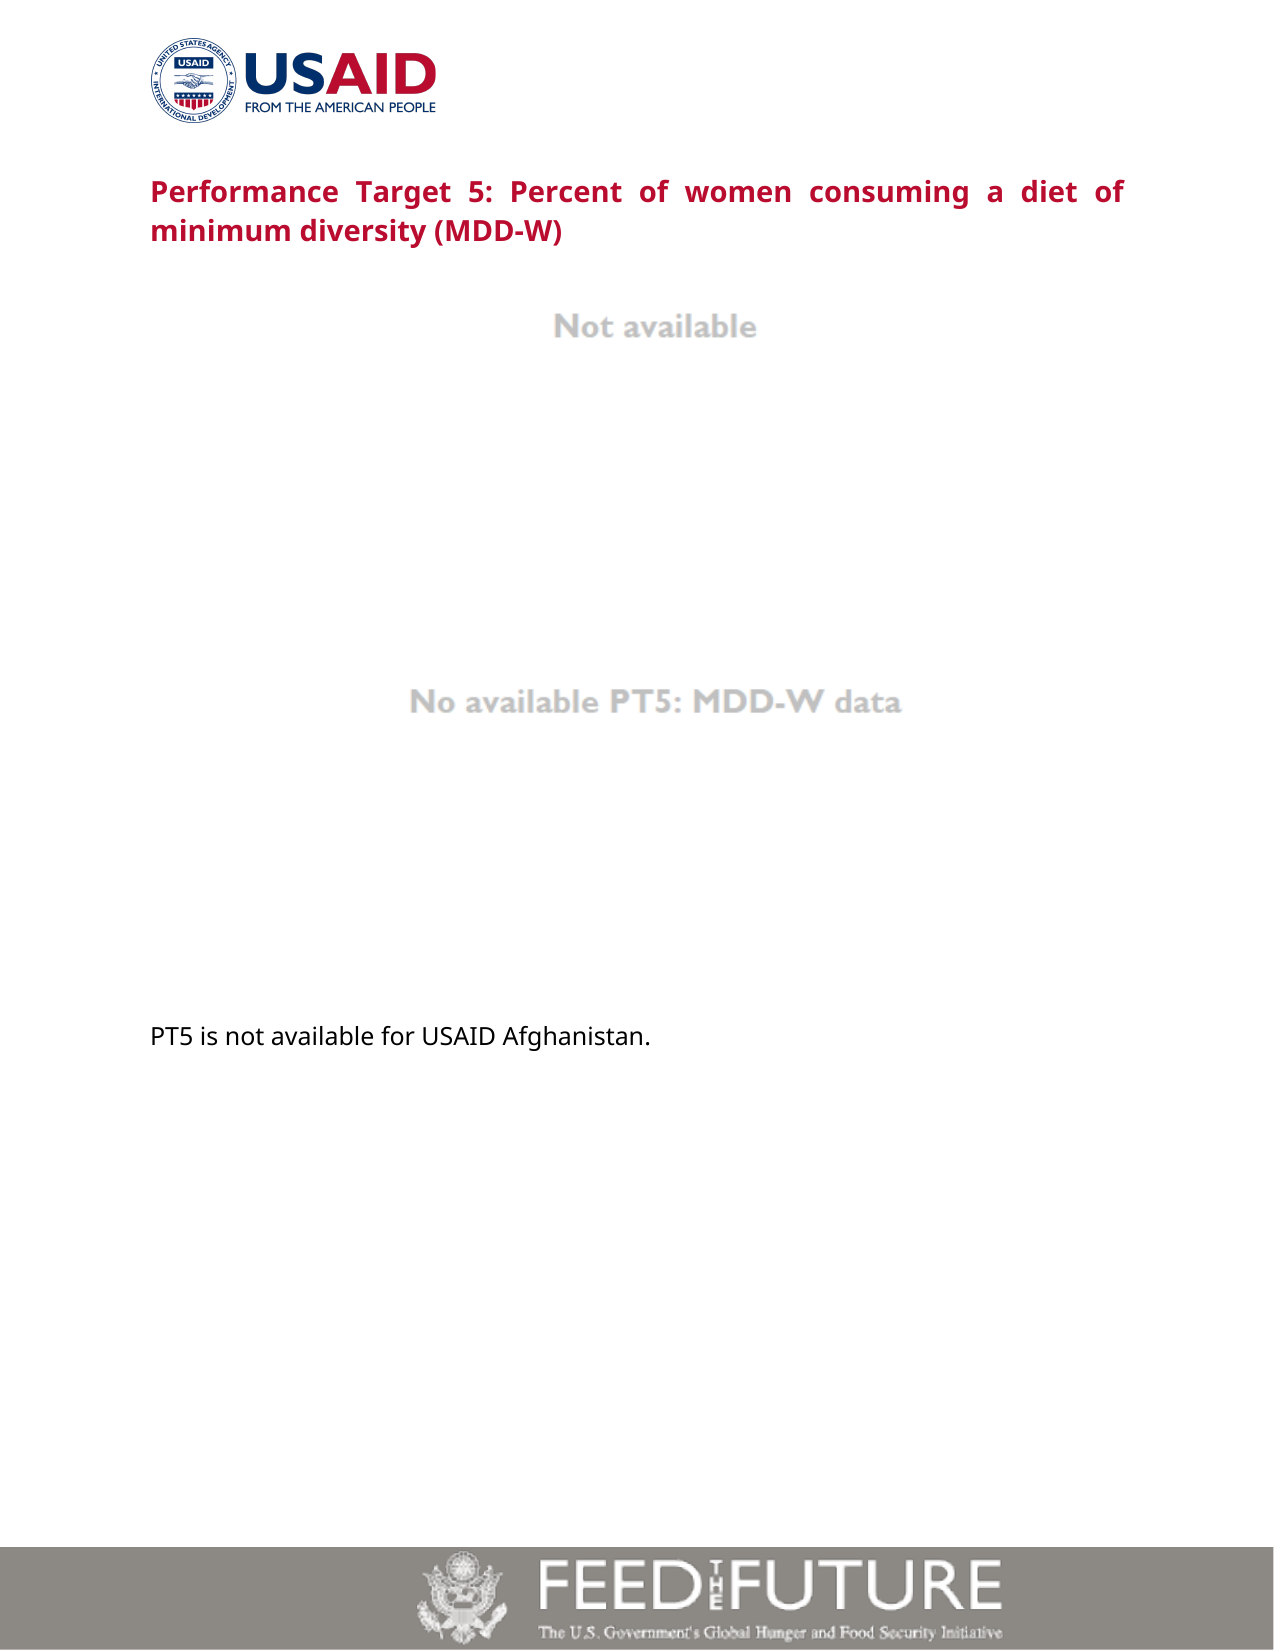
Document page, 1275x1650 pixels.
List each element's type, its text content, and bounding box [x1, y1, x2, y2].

picture [151, 38, 436, 123]
picture [413, 1545, 1008, 1646]
picture [168, 400, 1144, 1001]
picture [168, 268, 1144, 382]
subtitle Performance Target 5: Percent of women consuming a diet of minimum diversity (MDD-W) [150, 171, 1125, 250]
text PT5 is not available for USAID Afghanistan. [150, 1019, 1125, 1053]
